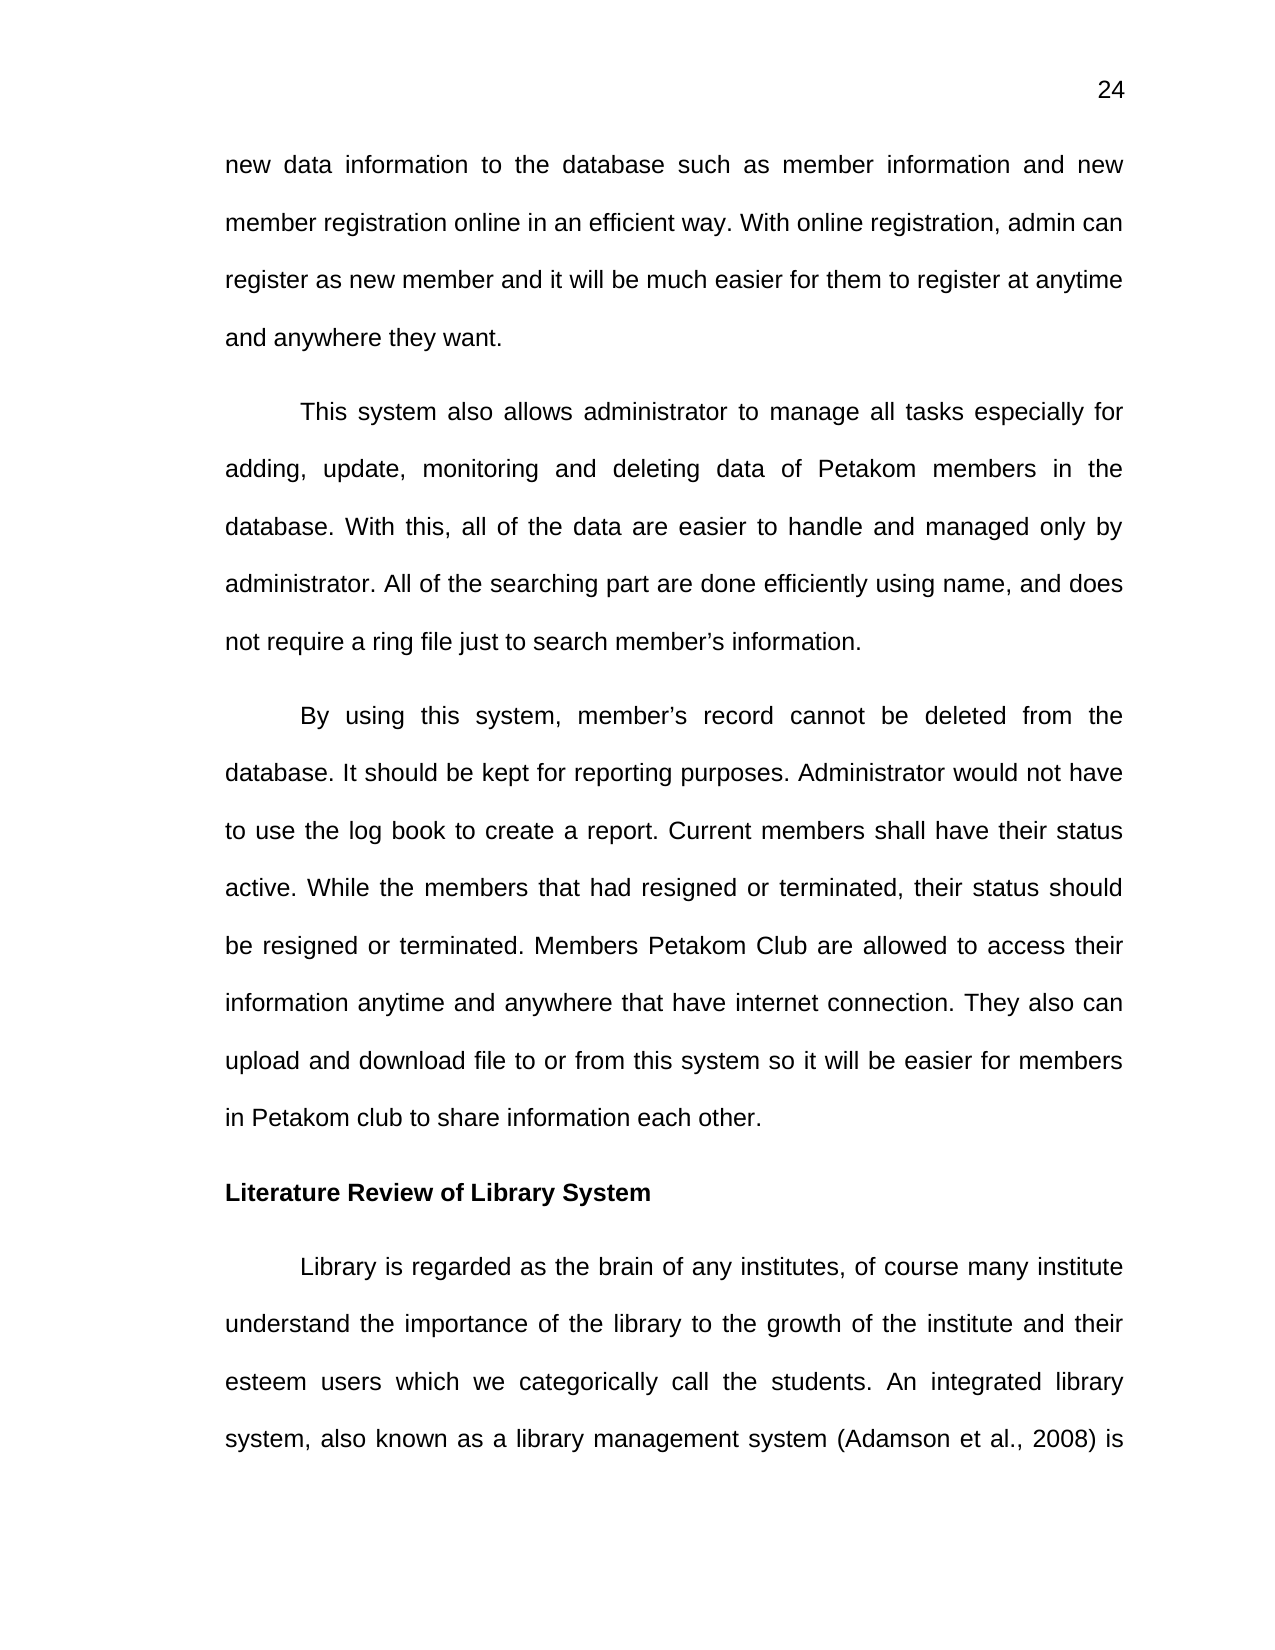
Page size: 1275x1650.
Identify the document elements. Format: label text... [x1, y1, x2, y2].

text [225, 1252, 1125, 1453]
text Literature Review of Library System [225, 1177, 1125, 1206]
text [225, 150, 1125, 351]
text This system also allows administrator to manage all tasks especially for adding, update, monitoring and deleting data of Petakom members in the database. With this, all of the data are easier to handle and managed only by administrator. All of the searching part are done efficiently using name, and does not require a ring file just to search member’s information. [225, 397, 1125, 655]
text By using this system, member’s record cannot be deleted from the database. It should be kept for reporting purposes. Administrator would not have to use the log book to create a report. Current members shall have their status active. While the members that had resigned or terminated, their status should be resigned or terminated. Members Petakom Club are allowed to access their information anytime and anywhere that have internet connection. They also can upload and download file to or from this system so it will be easier for members in Petakom club to share information each other. [225, 701, 1125, 1132]
